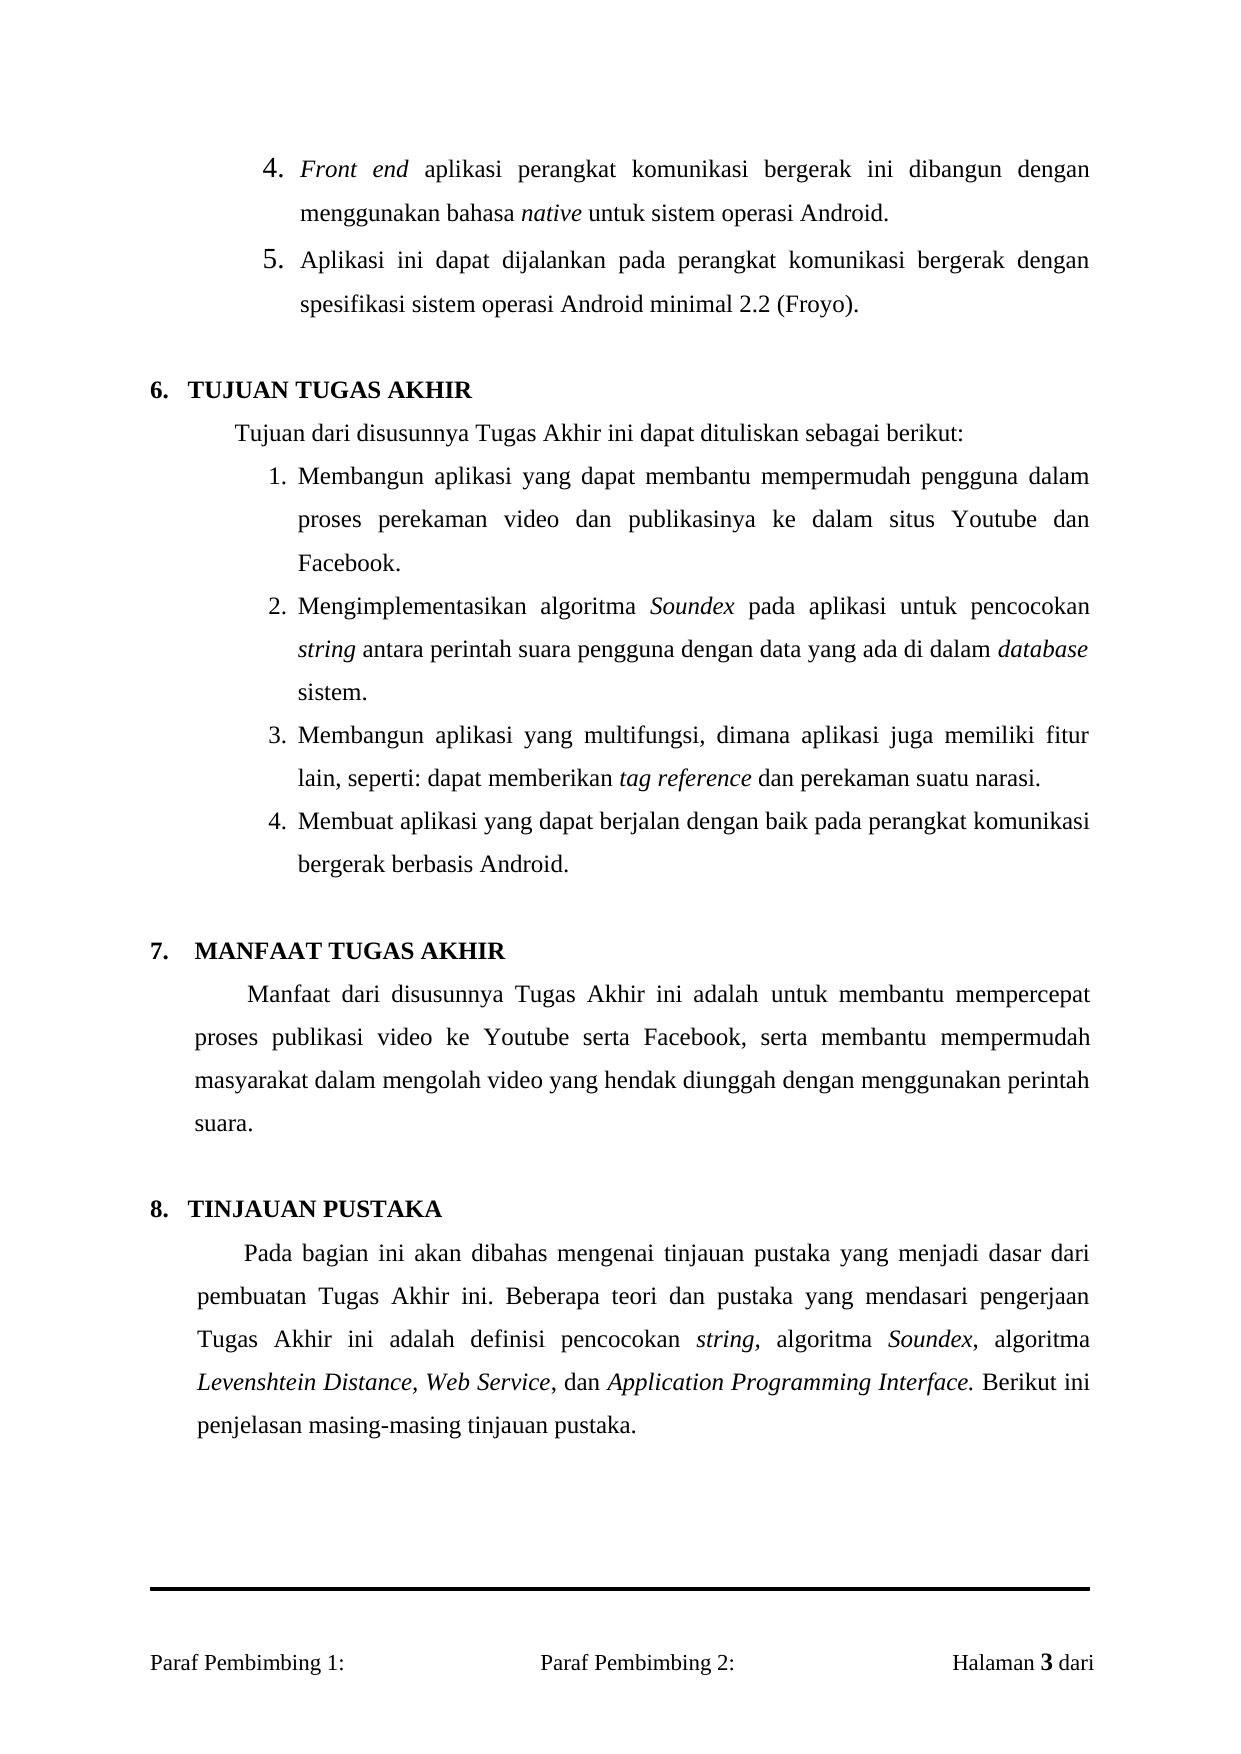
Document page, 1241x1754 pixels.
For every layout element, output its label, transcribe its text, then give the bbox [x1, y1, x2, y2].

list Aplikasi ini dapat dijalankan pada perangkat komunikasi bergerak dengan spesifikasi sistem operasi Android minimal 2.2 (Froyo). [262, 241, 1090, 318]
list Membangun aplikasi yang dapat membantu mempermudah pengguna dalam proses perekaman video dan publikasinya ke dalam situs Youtube dan Facebook. [268, 461, 1090, 576]
text Pada bagian ini akan dibahas mengenai tinjauan pustaka yang menjadi dasar dari pembuatan Tugas Akhir ini. Beberapa teori dan pustaka yang mendasari pengerjaan Tugas Akhir ini adalah definisi pencocokan string, algoritma Soundex, algoritma Levenshtein Distance, Web Service, dan Application Programming Interface. Berikut ini penjelasan masing-masing tinjauan pustaka. [197, 1238, 1090, 1439]
list Membangun aplikasi yang multifungsi, dimana aplikasi juga memiliki fitur lain, seperti: dapat memberikan tag reference dan perekaman suatu narasi. [268, 720, 1090, 792]
list Mengimplementasikan algoritma Soundex pada aplikasi untuk pencocokan string antara perintah suara pengguna dengan data yang ada di dalam database sistem. [268, 591, 1090, 706]
list MANFAAT TUGAS AKHIR [150, 936, 1090, 964]
subtitle TUJUAN TUGAS AKHIR [150, 375, 1090, 404]
list Membuat aplikasi yang dapat berjalan dengan baik pada perangkat komunikasi bergerak berbasis Android. [268, 806, 1090, 878]
text Tujuan dari disusunnya Tugas Akhir ini dapat dituliskan sebagai berikut: [187, 418, 1090, 447]
subtitle TINJAUAN PUSTAKA [150, 1194, 1090, 1223]
list Front end aplikasi perangkat komunikasi bergerak ini dibangun dengan menggunakan bahasa native untuk sistem operasi Android. [262, 150, 1090, 227]
text Manfaat dari disusunnya Tugas Akhir ini adalah untuk membantu mempercepat proses publikasi video ke Youtube serta Facebook, serta membantu mempermudah masyarakat dalam mengolah video yang hendak diunggah dengan menggunakan perintah suara. [194, 979, 1090, 1137]
